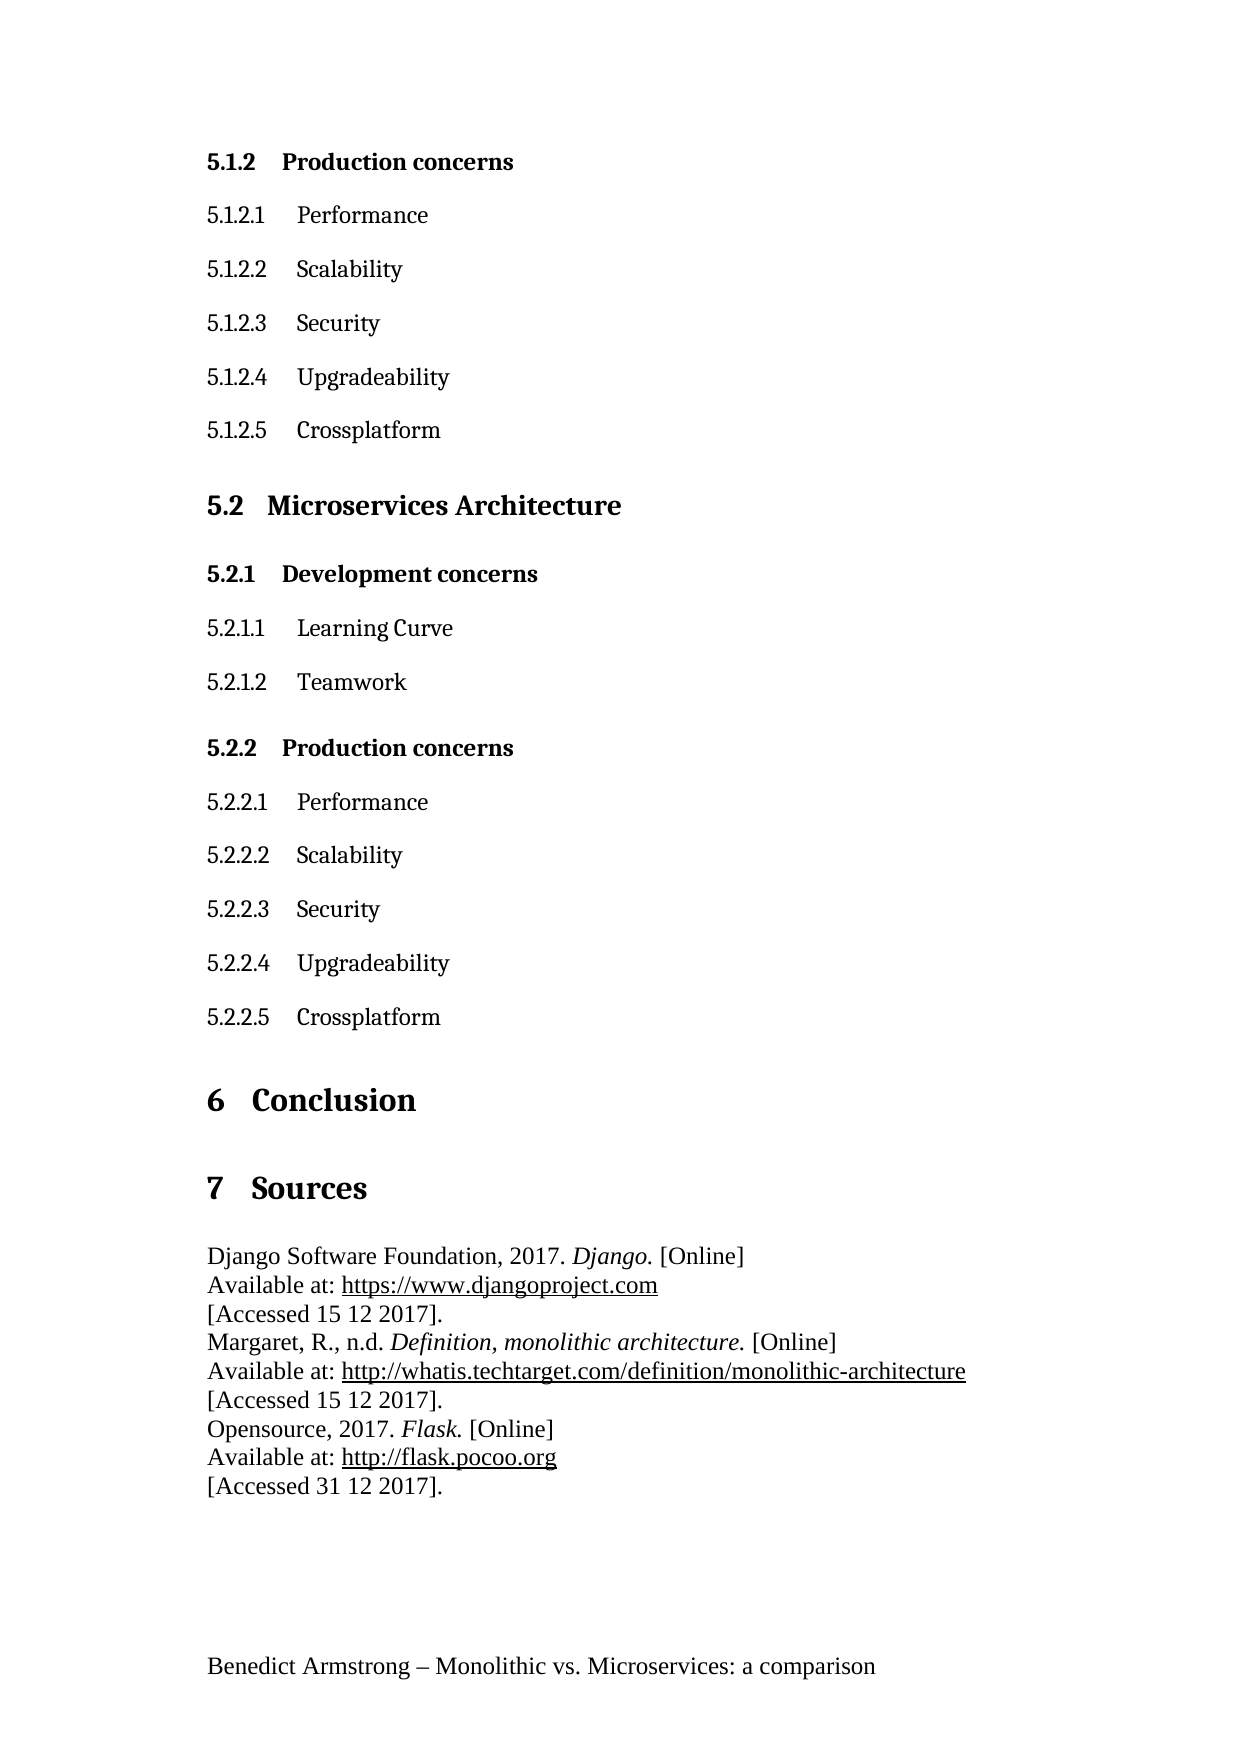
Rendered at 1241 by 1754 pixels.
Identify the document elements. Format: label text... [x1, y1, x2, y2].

subtitle Teamwork [207, 667, 1092, 696]
subtitle Development concerns [207, 560, 1092, 589]
subtitle Upgradeability [207, 363, 1092, 391]
subtitle Scalability [207, 841, 1092, 870]
subtitle Crossplatform [207, 416, 1092, 445]
subtitle Production concerns [207, 148, 1092, 176]
subtitle Upgradeability [207, 949, 1092, 977]
subtitle Security [207, 895, 1092, 924]
subtitle Scalability [207, 255, 1092, 284]
subtitle Learning Curve [207, 614, 1092, 642]
subtitle Microservices Architecture [207, 489, 1092, 522]
subtitle Crossplatform [207, 1002, 1092, 1031]
subtitle Performance [207, 201, 1092, 230]
subtitle Performance [207, 787, 1092, 816]
subtitle Production concerns [207, 734, 1092, 762]
subtitle Conclusion [207, 1081, 1092, 1119]
subtitle Security [207, 309, 1092, 338]
